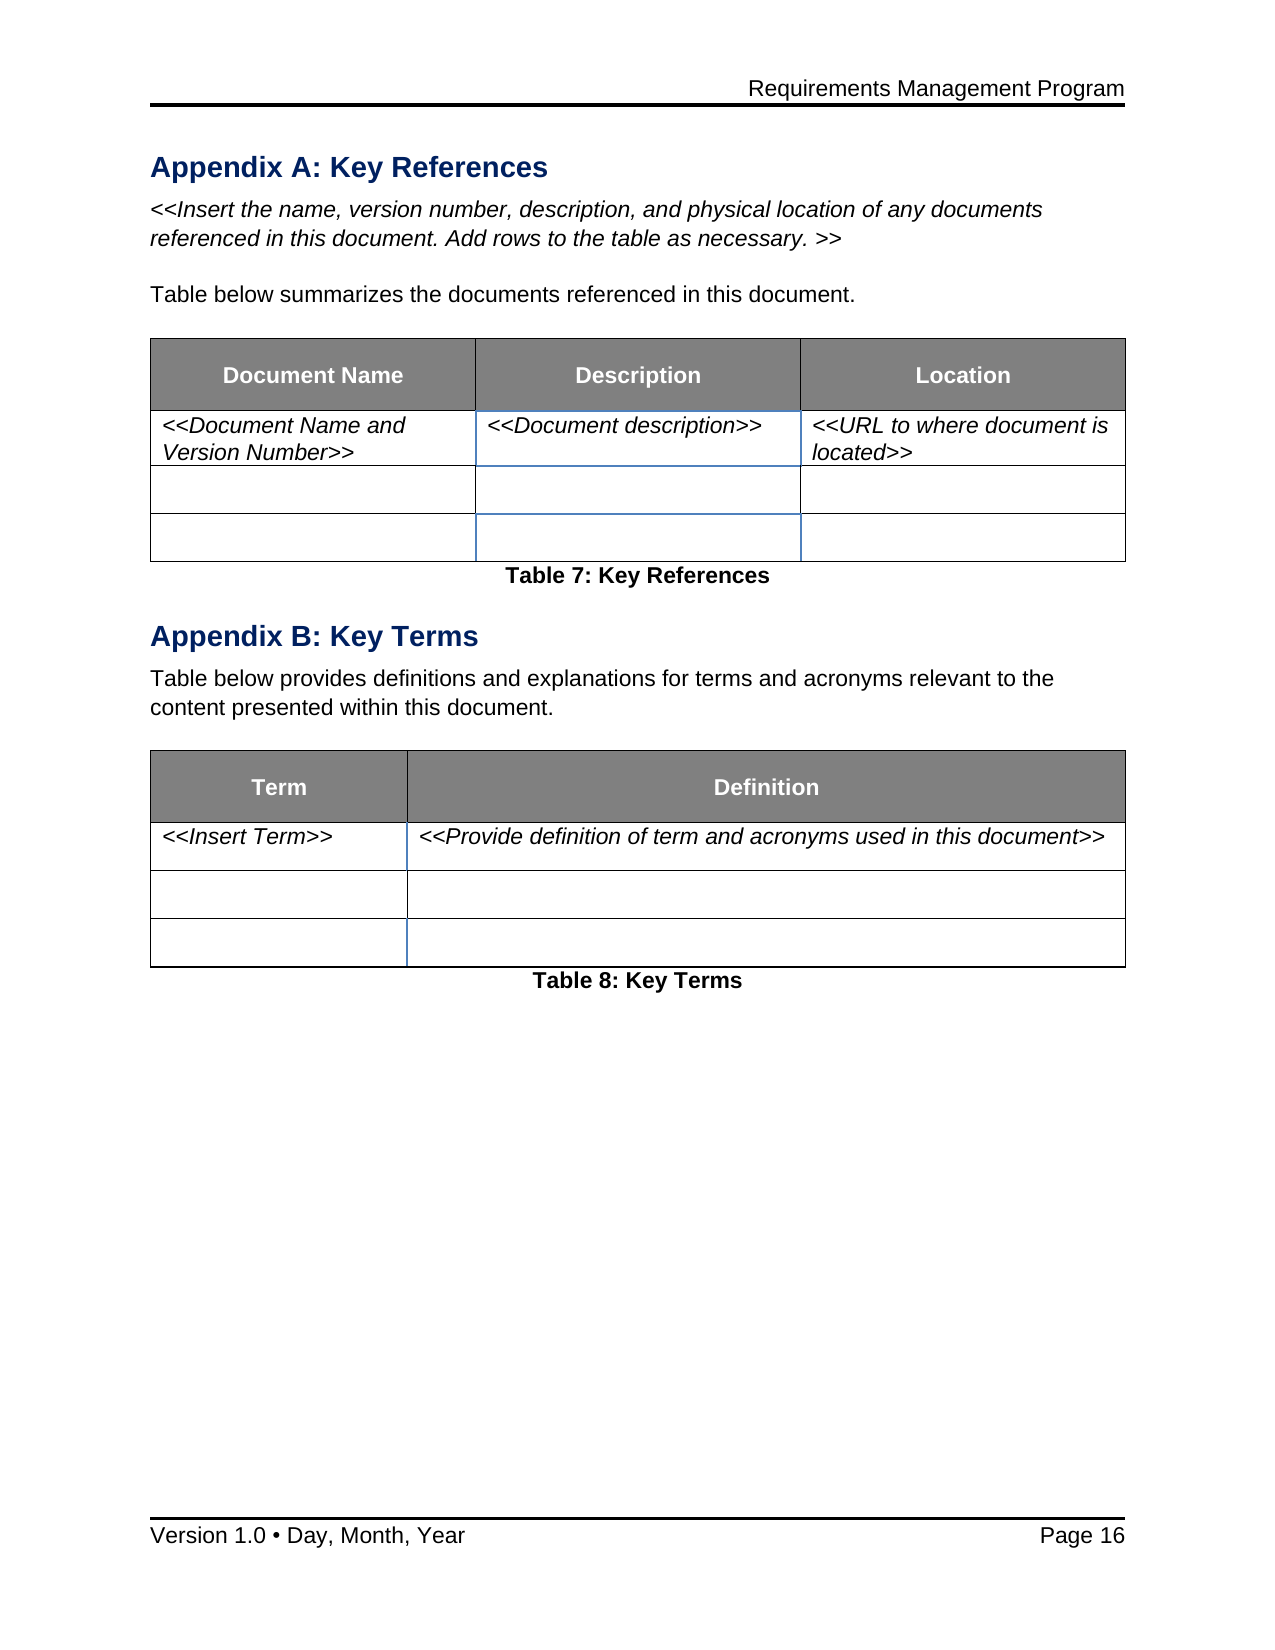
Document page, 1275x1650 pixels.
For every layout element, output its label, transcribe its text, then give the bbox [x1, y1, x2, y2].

table_cell [151, 919, 406, 966]
subtitle Appendix A: Key References [150, 150, 1125, 183]
table_cell <<Document Name and Version Number>> [151, 411, 475, 465]
table_cell [151, 514, 475, 561]
table_header Document Name [151, 339, 475, 410]
table_cell <<URL to where document is located>> [802, 411, 1125, 465]
table_header Definition [408, 751, 1125, 822]
table_cell <<Provide definition of term and acronyms used in this document>> [408, 823, 1125, 870]
text Table below provides definitions and explanations for terms and acronyms relevant to the content presented within this document. [150, 665, 1125, 720]
table_header Description [476, 339, 800, 410]
text Table 8: Key Terms [150, 968, 1125, 994]
text Table 7: Key References [150, 562, 1125, 588]
table_cell <<Document description>> [477, 412, 800, 465]
subtitle Appendix B: Key Terms [150, 619, 1125, 652]
table_cell [802, 514, 1125, 561]
table_cell [476, 467, 800, 513]
table_header Location [801, 339, 1125, 410]
table_cell [477, 515, 800, 561]
table_header Term [151, 751, 407, 822]
text <<Insert the name, version number, description, and physical location of any documents referenced in this document. Add rows to the table as necessary. >> [150, 196, 1125, 251]
table_cell [408, 919, 1125, 966]
text Table below summarizes the documents referenced in this document. [150, 281, 1125, 308]
table_cell [151, 466, 475, 513]
table_cell [801, 466, 1125, 513]
table_cell [151, 871, 407, 918]
table_cell [408, 871, 1125, 918]
table_cell <<Insert Term>> [151, 823, 406, 870]
